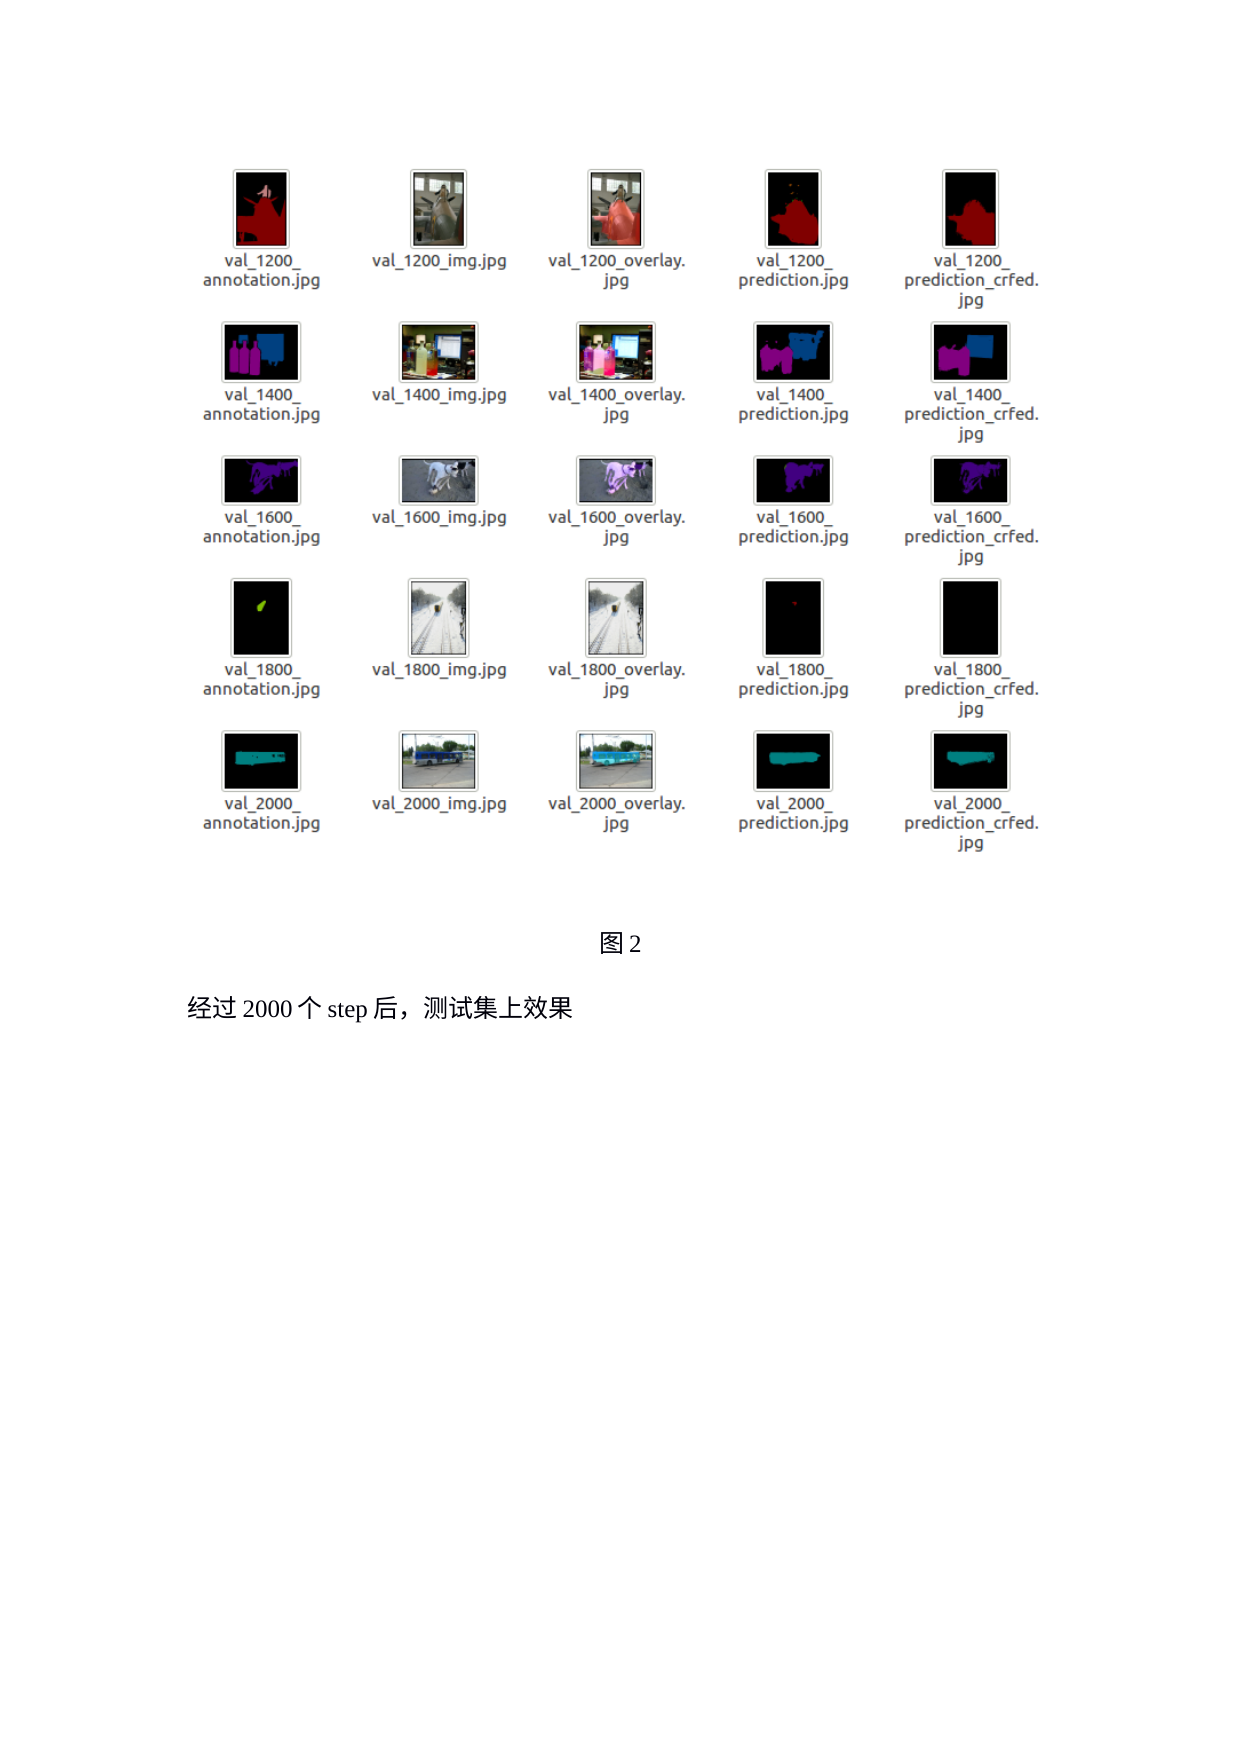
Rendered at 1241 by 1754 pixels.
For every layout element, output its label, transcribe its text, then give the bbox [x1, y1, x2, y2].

text 图2 [187, 909, 1053, 974]
text 经过2000个step后，测试集上效果 [187, 974, 1053, 1039]
picture [187, 162, 1053, 862]
